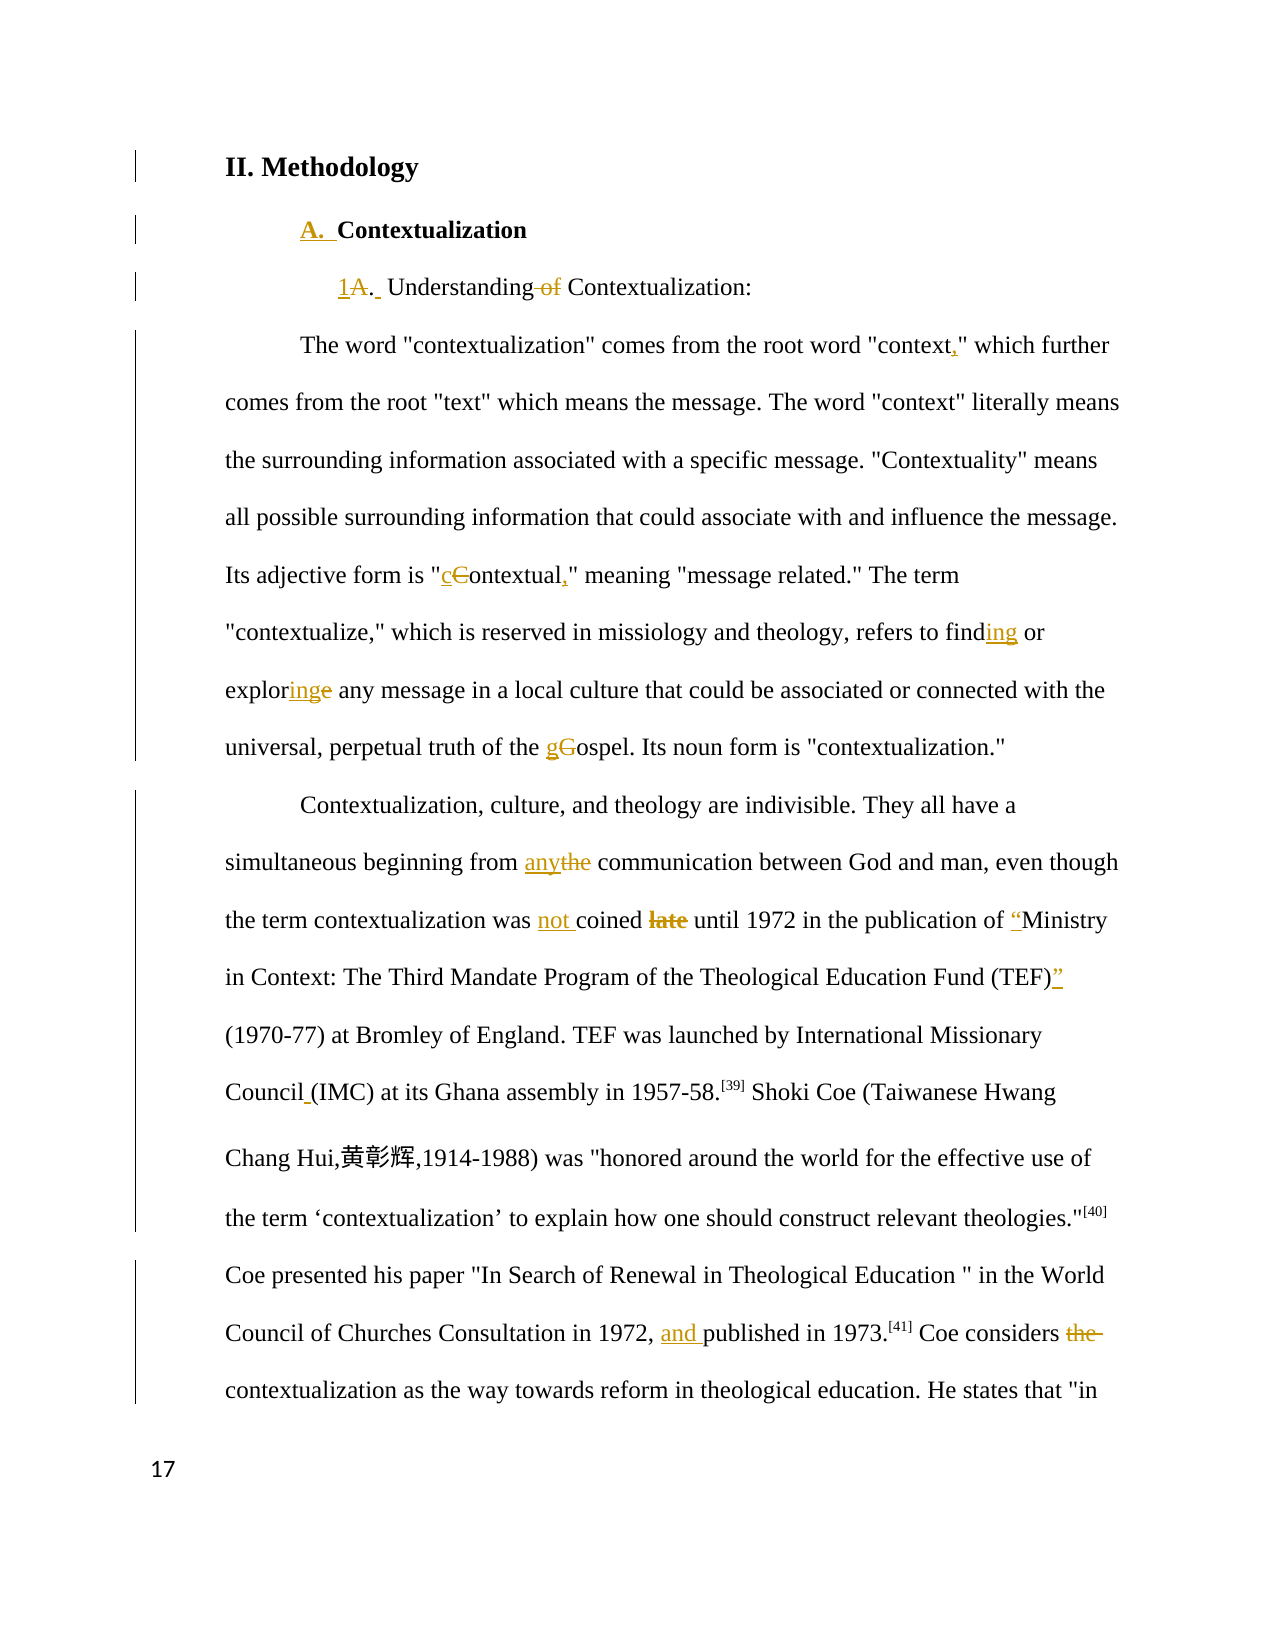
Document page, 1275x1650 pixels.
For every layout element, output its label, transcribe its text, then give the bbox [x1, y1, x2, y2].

subtitle II. Methodology [150, 150, 1125, 182]
text Contextualization, culture, and theology are indivisible. They all have a simultaneous beginning from communication between God and man, even though the term contextualization was coined late until 1972 in the publication of Ministry in Context: The Third Mandate Program of the Theological Education Fund (TEF) (1970-77) at Bromley of England. TEF was launched by International Missionary Council(IMC) at its Ghana assembly in 1957-58.[39] Shoki Coe (Taiwanese Hwang Chang Hui,黄彰辉,1914-1988) was "honored around the world for the effective use of the term ‘contextualization’ to explain how one should construct relevant theologies."[40] [225, 790, 1125, 1232]
text . Understanding Contextualization: [262, 272, 1125, 301]
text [225, 1260, 1125, 1404]
subtitle Contextualization [300, 215, 1125, 243]
text The word "contextualization" comes from the root word "context" which further comes from the root "text" which means the message. The word "context" literally means the surrounding information associated with a specific message. "Contextuality" means all possible surrounding information that could associate with and influence the message. Its adjective form is "ontextual" meaning "message related." The term "contextualize," which is reserved in missiology and theology, refers to find or explor any message in a local culture that could be associated or connected with the universal, perpetual truth of the ospel. Its noun form is "contextualization." [225, 330, 1125, 761]
